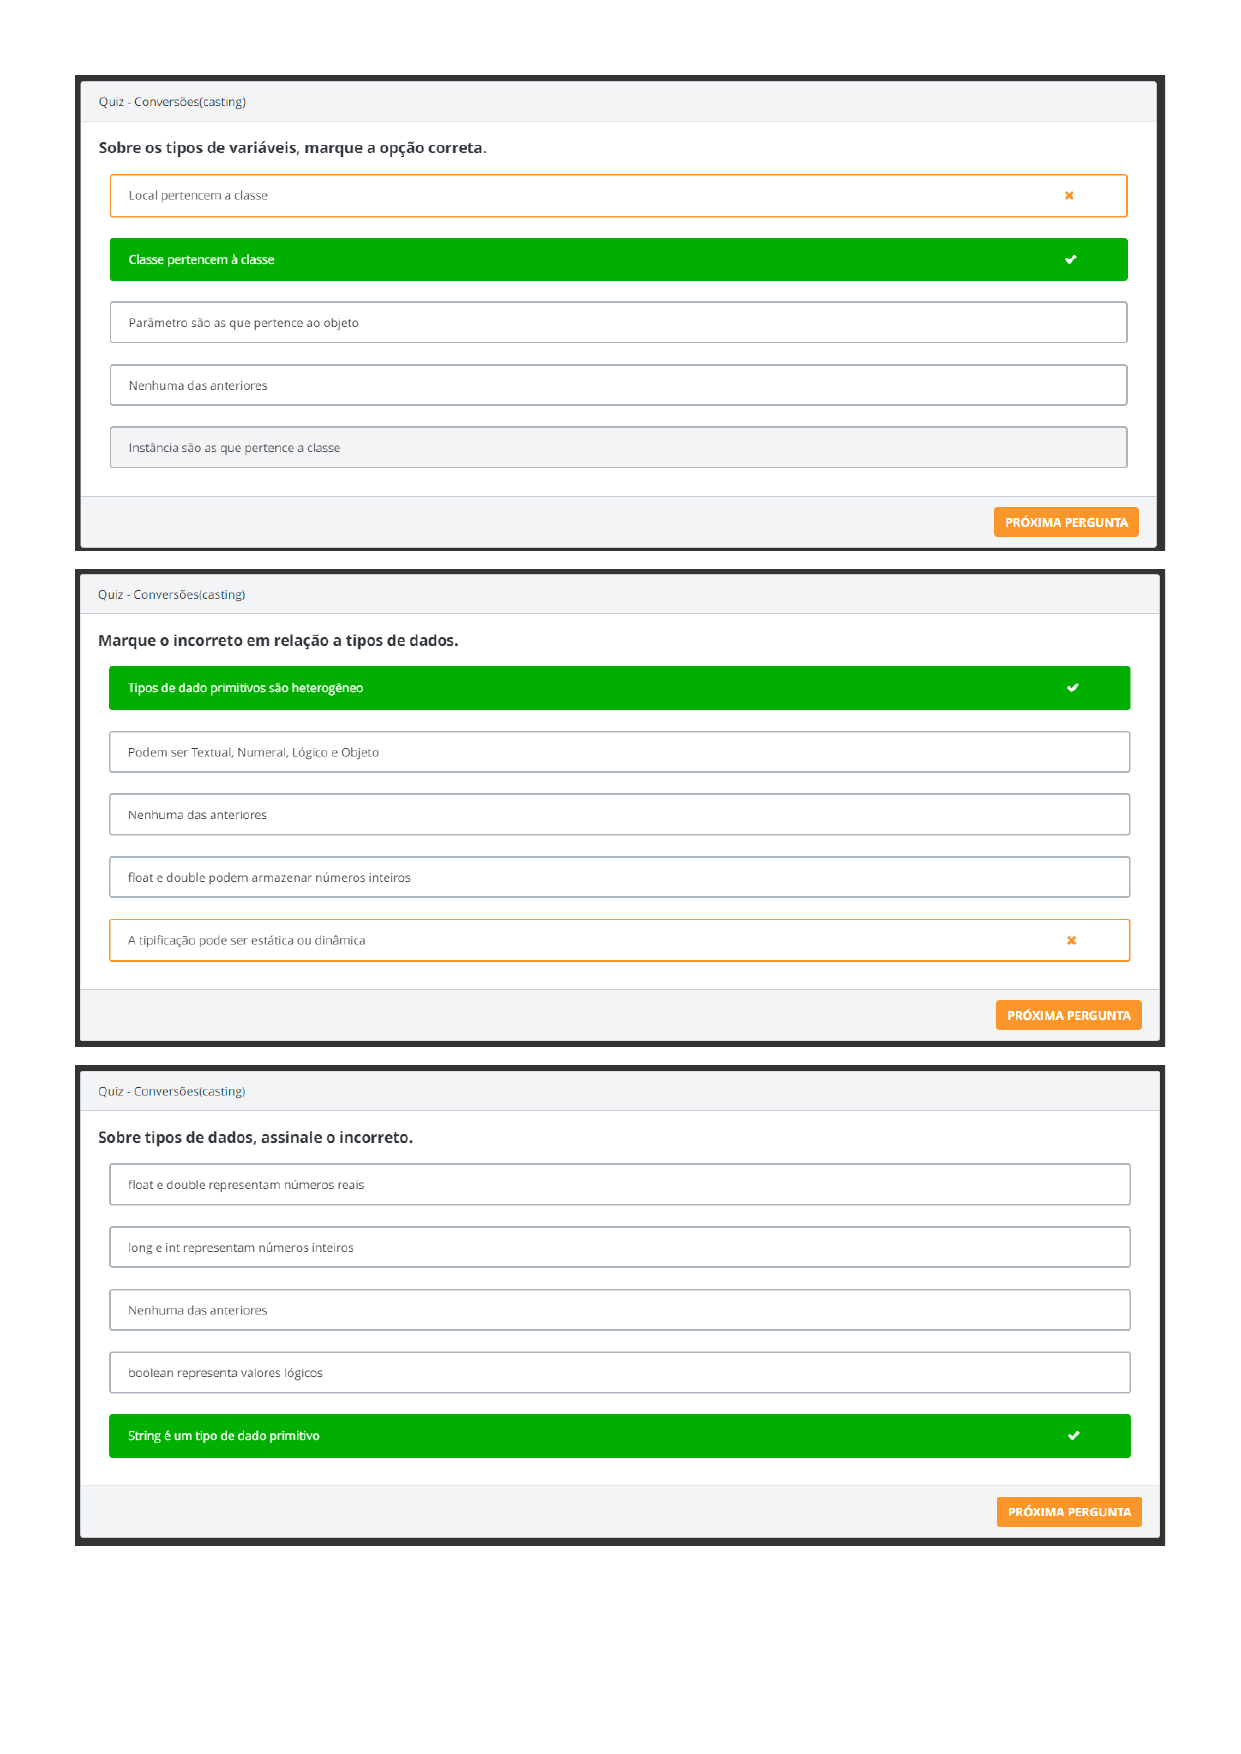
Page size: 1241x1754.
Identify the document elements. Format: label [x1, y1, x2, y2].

picture [75, 75, 1166, 551]
picture [75, 1065, 1166, 1546]
picture [75, 569, 1166, 1047]
